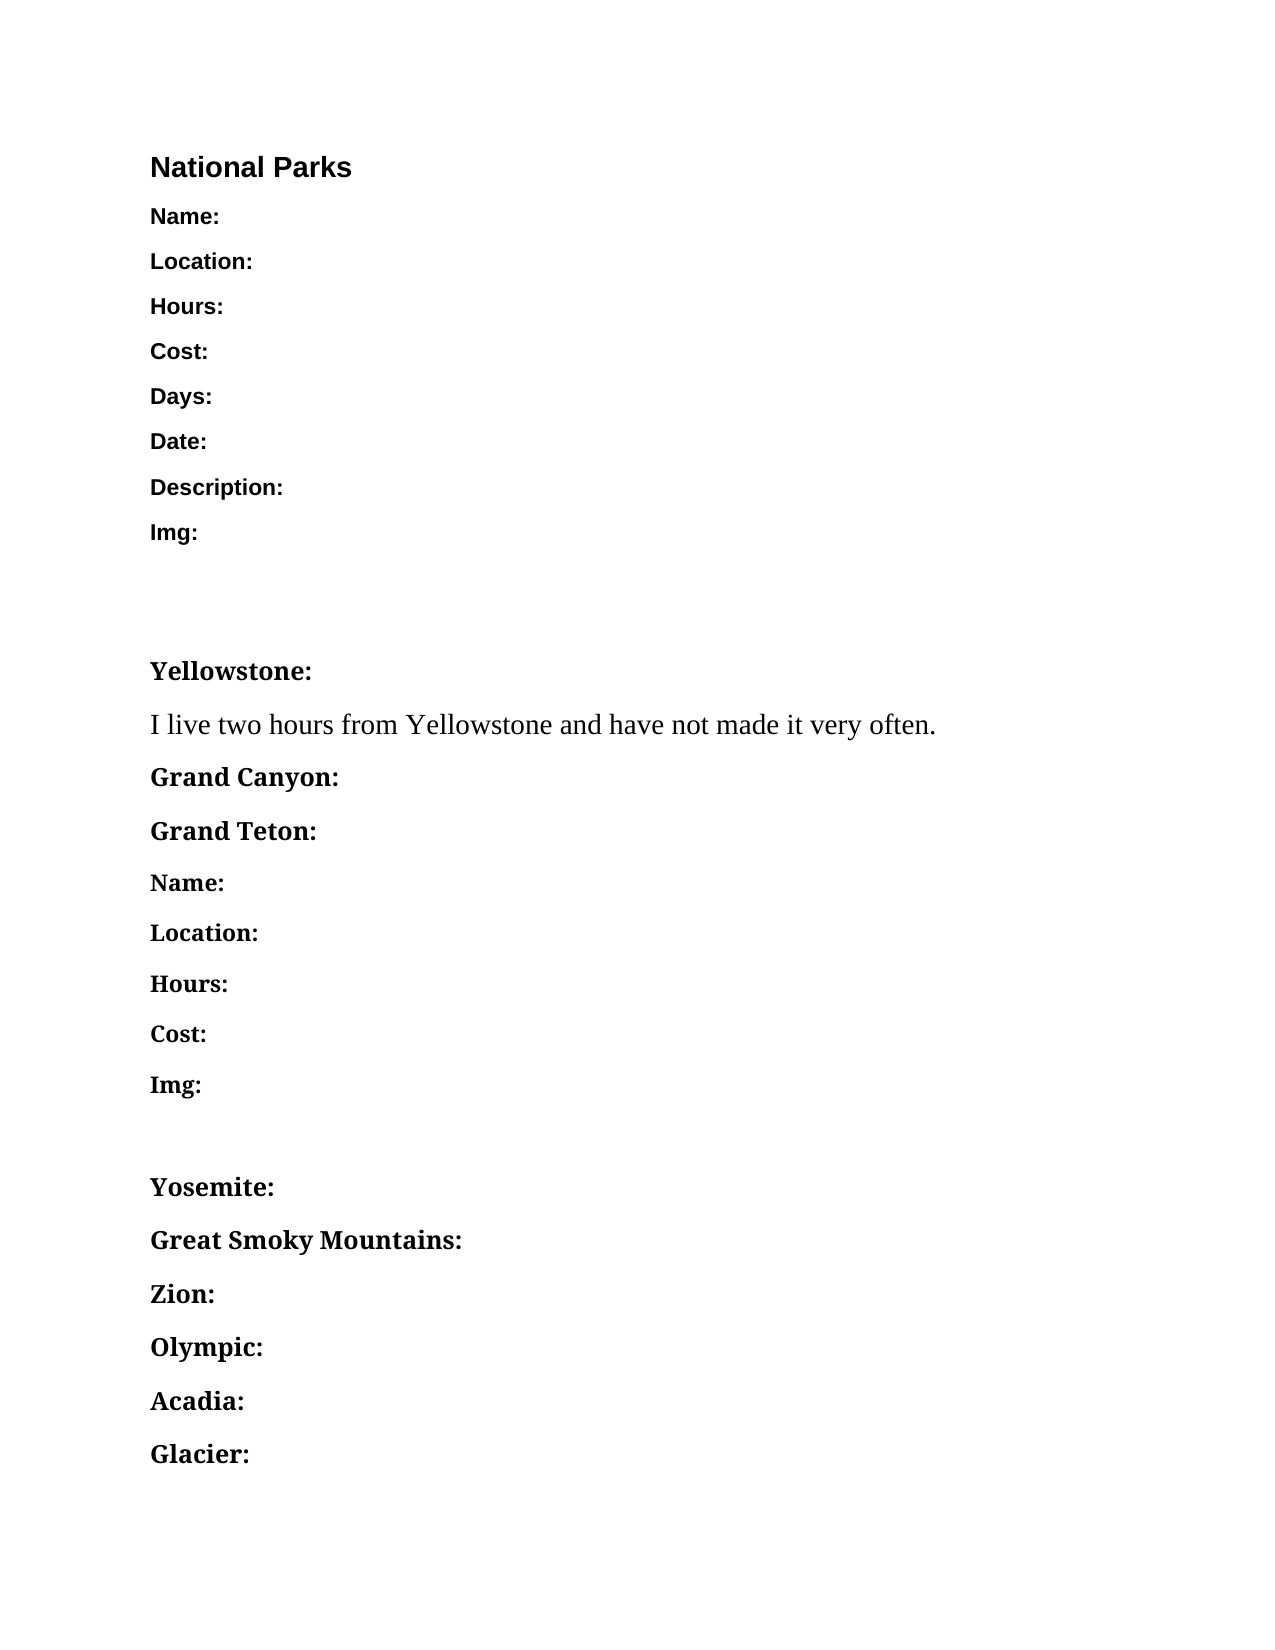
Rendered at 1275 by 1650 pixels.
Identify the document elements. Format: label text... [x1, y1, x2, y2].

text Img: [150, 1069, 1125, 1100]
text Days: [150, 383, 1125, 409]
text Yellowstone: [150, 654, 1125, 688]
text Img: [150, 518, 1125, 545]
text Location: [150, 917, 1125, 949]
text Cost: [150, 1018, 1125, 1049]
text Grand Teton: [150, 813, 1125, 848]
text Glacier: [150, 1437, 1125, 1471]
text Name: [150, 203, 1125, 229]
text Zion: [150, 1276, 1125, 1310]
text Hours: [150, 968, 1125, 999]
text Location: [150, 248, 1125, 274]
text National Parks [150, 150, 1125, 183]
text Yosemite: [150, 1169, 1125, 1203]
text Olympic: [150, 1330, 1125, 1364]
text Acadia: [150, 1383, 1125, 1417]
text Cost: [150, 338, 1125, 364]
text Date: [150, 428, 1125, 455]
text Great Smoky Mountains: [150, 1223, 1125, 1257]
text Grand Canyon: [150, 760, 1125, 794]
text Description: [150, 473, 1125, 500]
text Name: [150, 867, 1125, 898]
text Hours: [150, 293, 1125, 319]
text I live two hours from Yellowstone and have not made it very often. [150, 707, 1125, 741]
